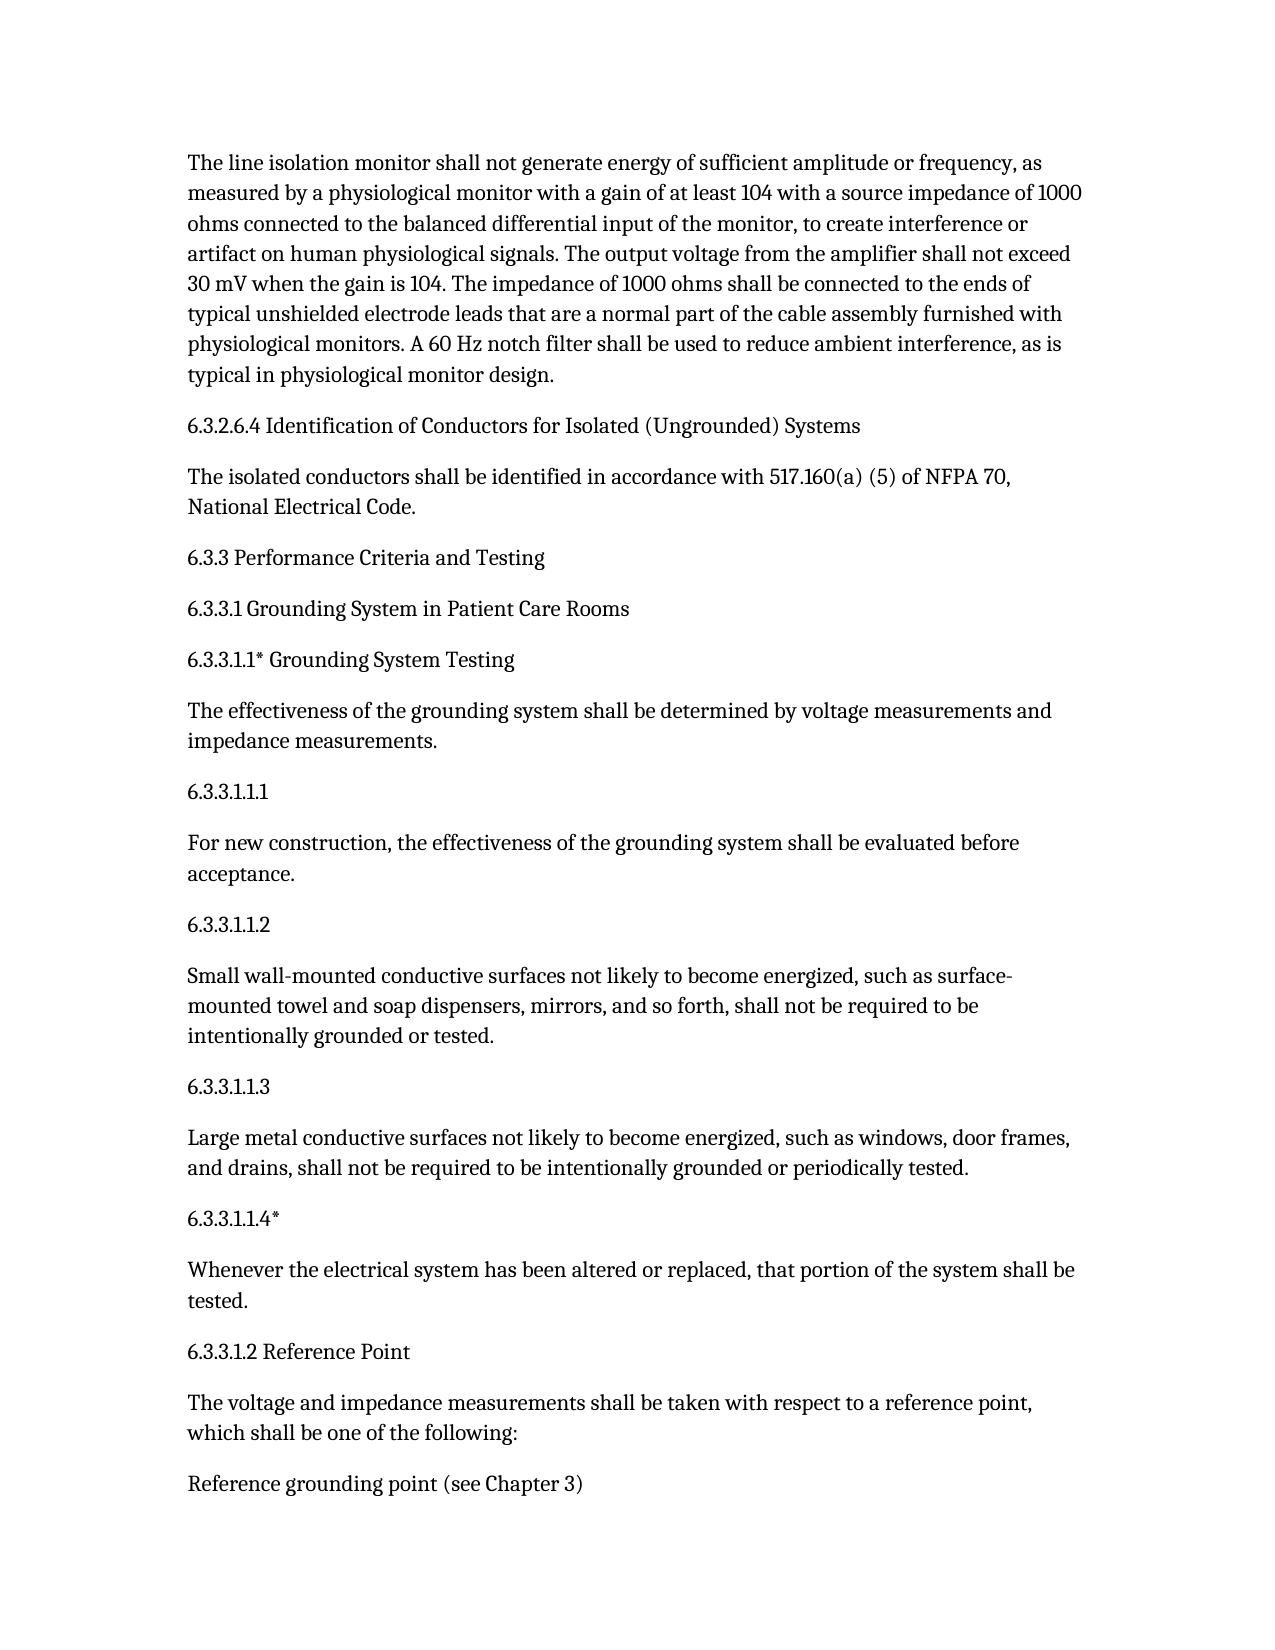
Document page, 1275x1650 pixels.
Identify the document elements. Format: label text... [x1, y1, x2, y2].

text Small wall-mounted conductive surfaces not likely to become energized, such as surface-mounted towel and soap dispensers, mirrors, and so forth, shall not be required to be intentionally grounded or tested. [187, 962, 1087, 1049]
text Whenever the electrical system has been altered or replaced, that portion of the system shall be tested. [187, 1257, 1087, 1314]
text 6.3.2.6.4 Identification of Conductors for Isolated (Ungrounded) Systems [187, 412, 1087, 439]
text 6.3.3.1 Grounding System in Patient Care Rooms [187, 596, 1087, 622]
text 6.3.3 Performance Criteria and Testing [187, 545, 1087, 571]
text The isolated conductors shall be identified in accordance with 517.160(a) (5) of NFPA 70, National Electrical Code. [187, 463, 1087, 520]
text Large metal conductive surfaces not likely to become energized, such as windows, door frames, and drains, shall not be required to be intentionally grounded or periodically tested. [187, 1125, 1087, 1182]
text The voltage and impedance measurements shall be taken with respect to a reference point, which shall be one of the following: [187, 1389, 1087, 1446]
text 6.3.3.1.2 Reference Point [187, 1338, 1087, 1365]
text Reference grounding point (see Chapter 3) [187, 1471, 1087, 1497]
text For new construction, the effectiveness of the grounding system shall be evaluated before acceptance. [187, 830, 1087, 887]
text The effectiveness of the grounding system shall be determined by voltage measurements and impedance measurements. [187, 698, 1087, 754]
text 6.3.3.1.1.4* [187, 1206, 1087, 1233]
text 6.3.3.1.1.3 [187, 1074, 1087, 1100]
text 6.3.3.1.1.2 [187, 911, 1087, 938]
text The line isolation monitor shall not generate energy of sufficient amplitude or frequency, as measured by a physiological monitor with a gain of at least 104 with a source impedance of 1000 ohms connected to the balanced differential input of the monitor, to create interference or artifact on human physiological signals. The output voltage from the amplifier shall not exceed 30 mV when the gain is 104. The impedance of 1000 ohms shall be connected to the ends of typical unshielded electrode leads that are a normal part of the cable assembly furnished with physiological monitors. A 60 Hz notch filter shall be used to reduce ambient interference, as is typical in physiological monitor design. [187, 150, 1087, 388]
text 6.3.3.1.1* Grounding System Testing [187, 647, 1087, 673]
text 6.3.3.1.1.1 [187, 779, 1087, 806]
